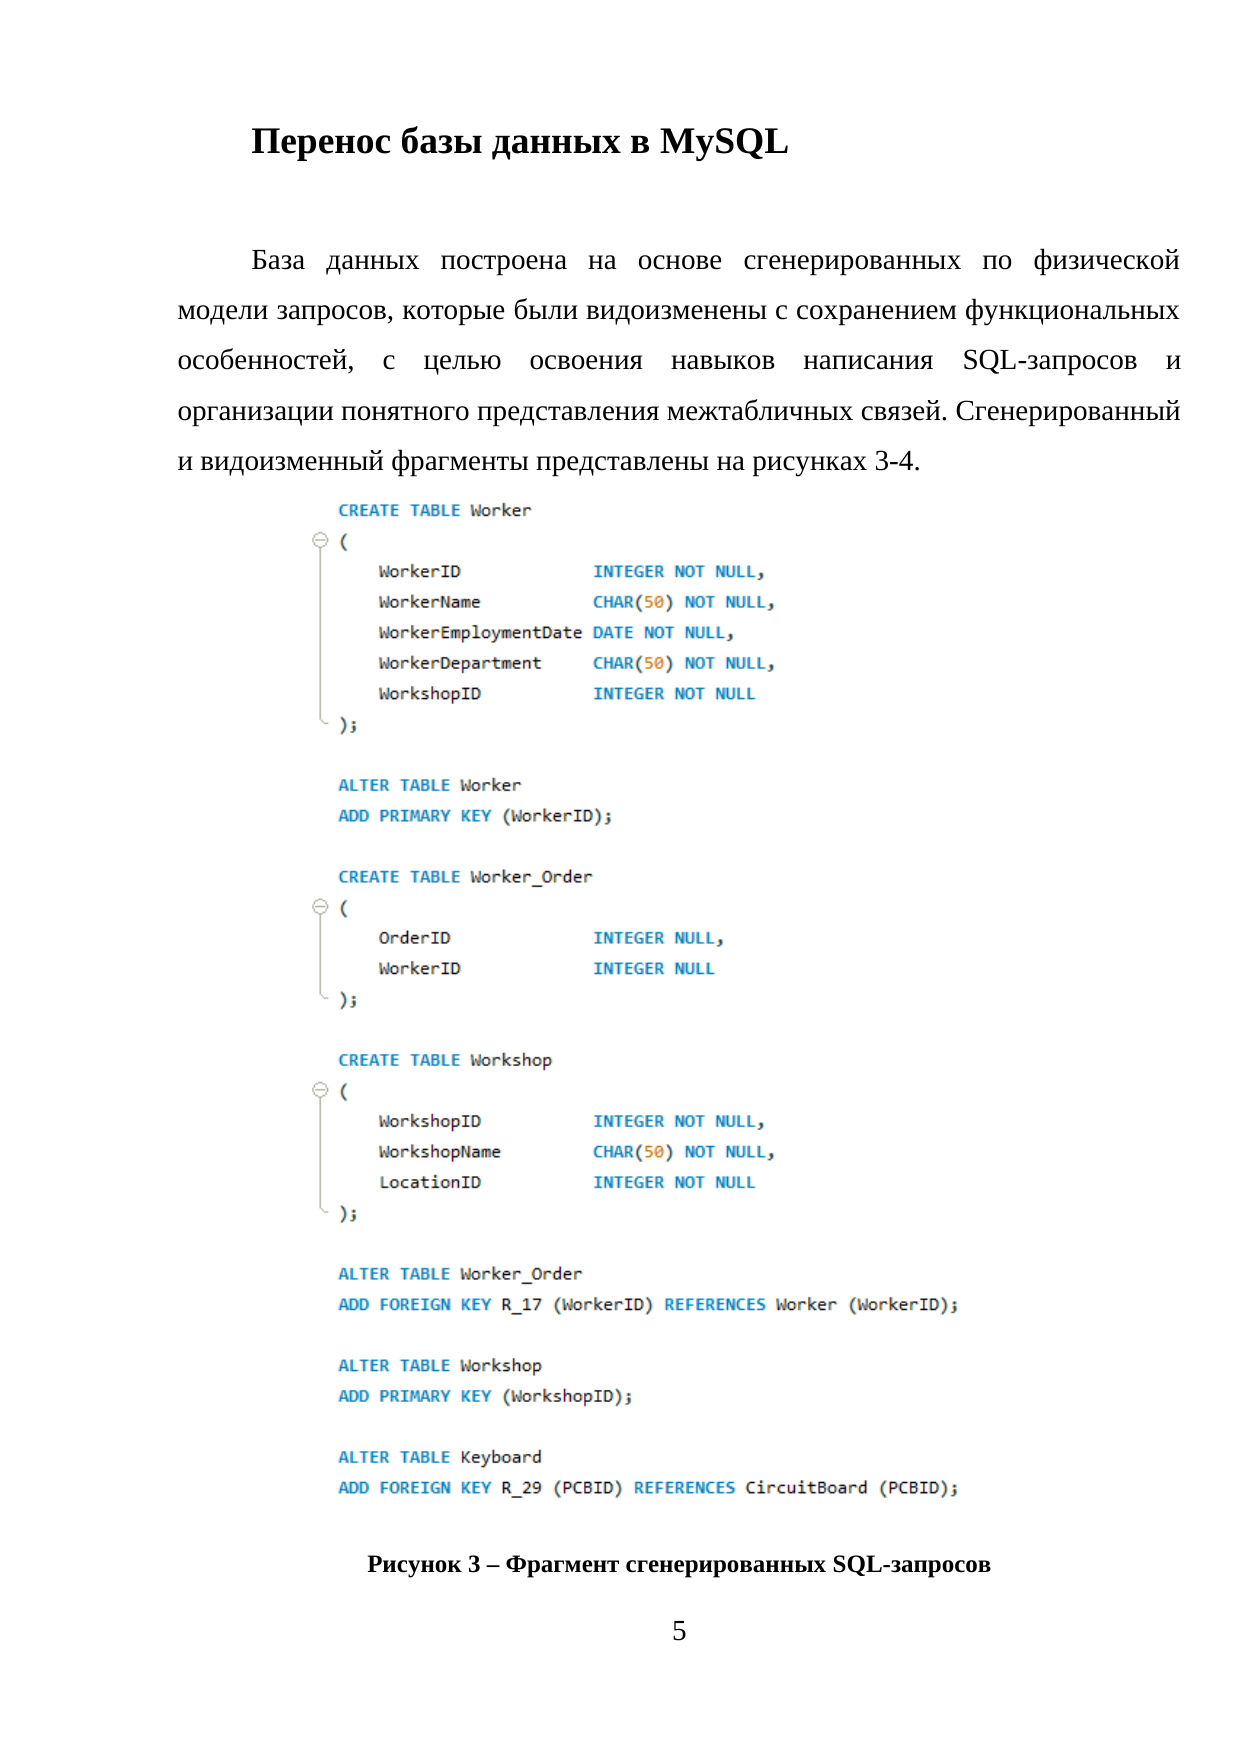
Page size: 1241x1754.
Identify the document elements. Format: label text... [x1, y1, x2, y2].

text База данных построена на основе сгенерированных по физической модели запросов, которые были видоизменены с сохранением функциональных особенностей, с целью освоения навыков написания SQL-запросов и организации понятного представления межтабличных связей. Сгенерированный и видоизменный фрагменты представлены на рисунках 3-4. [177, 242, 1181, 477]
text Рисунок 3 – Фрагмент сгенерированных SQL-запросов [177, 1549, 1181, 1578]
text Перенос базы данных в MySQL [251, 118, 1181, 161]
picture [311, 493, 1047, 1514]
